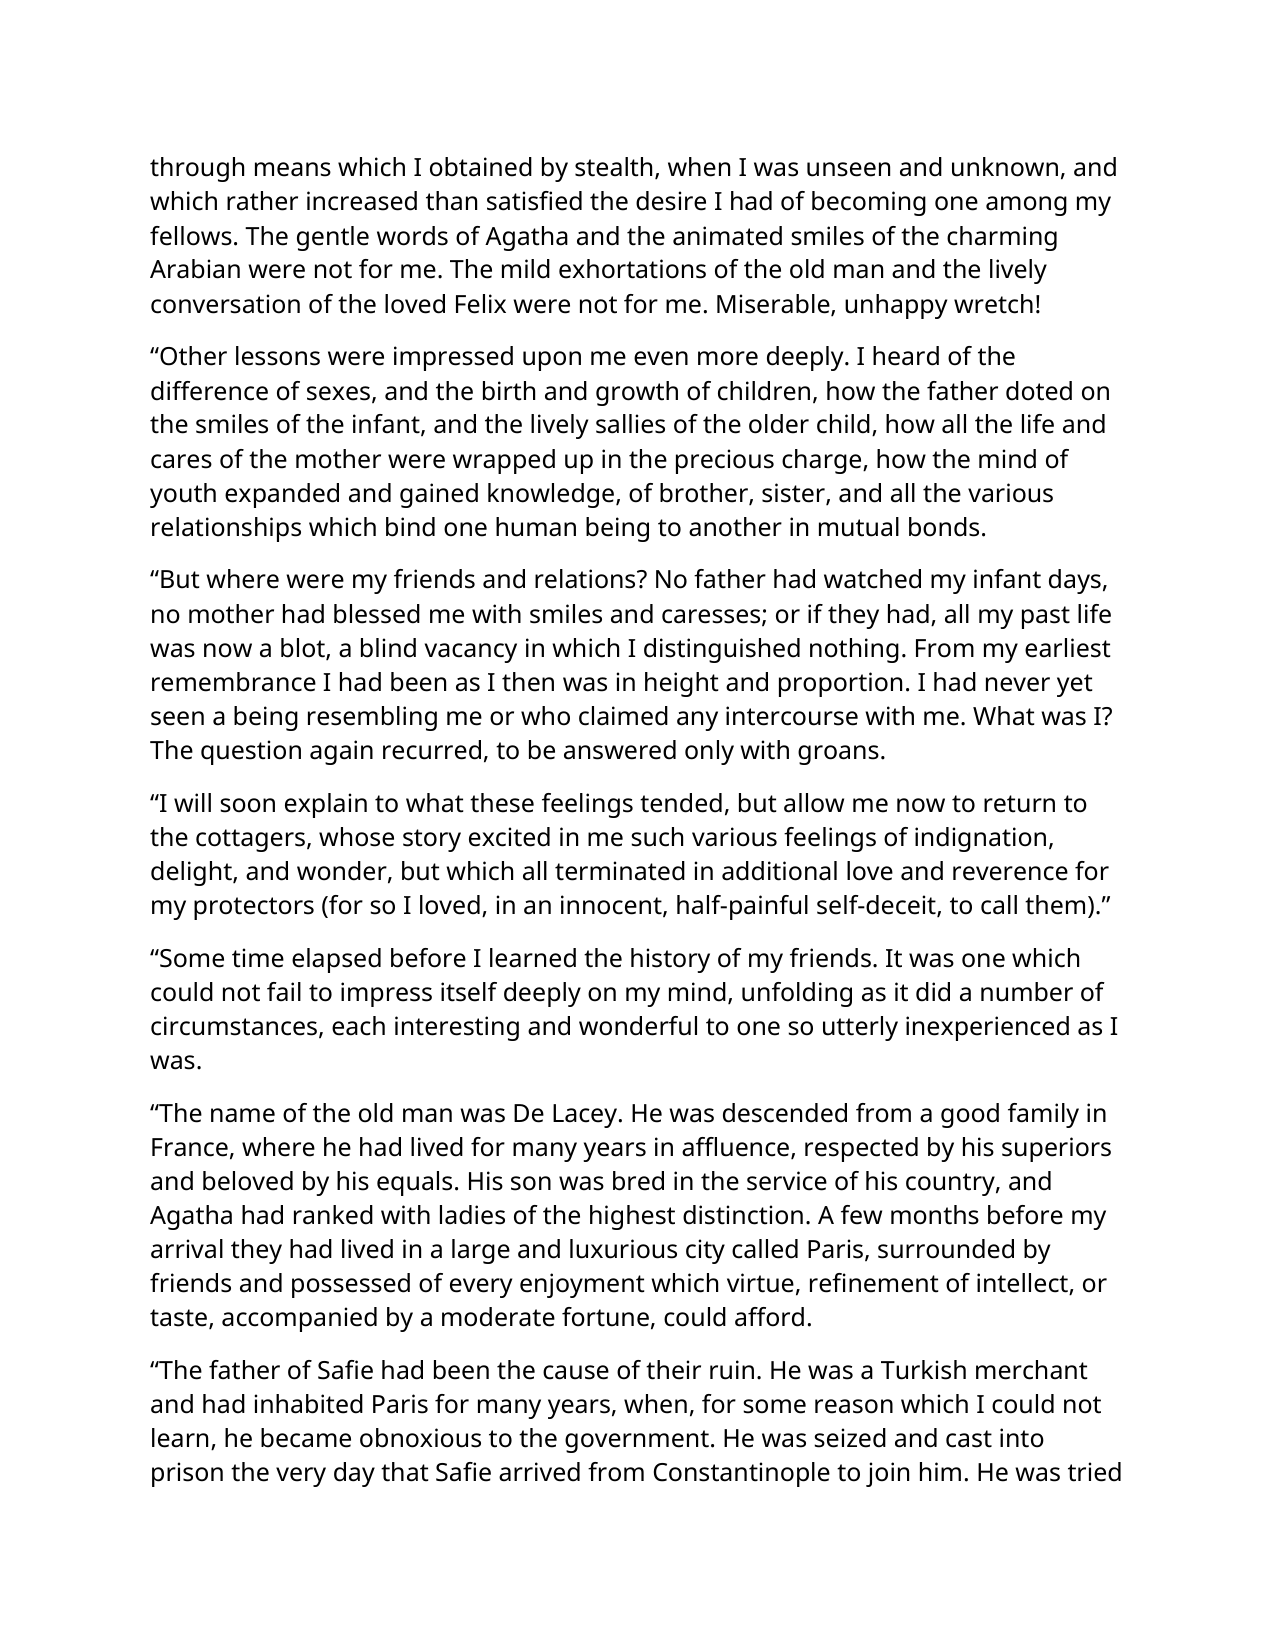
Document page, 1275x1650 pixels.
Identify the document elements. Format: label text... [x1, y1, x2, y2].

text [150, 150, 1125, 320]
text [150, 1352, 1125, 1489]
text “I will soon explain to what these feelings tended, but allow me now to return to the cottagers, whose story excited in me such various feelings of indignation, delight, and wonder, but which all terminated in additional love and reverence for my protectors (for so I loved, in an innocent, half-painful self-deceit, to call them).” [150, 785, 1125, 922]
text “The name of the old man was De Lacey. He was descended from a good family in France, where he had lived for many years in affluence, respected by his superiors and beloved by his equals. His son was bred in the service of his country, and Agatha had ranked with ladies of the highest distinction. A few months before my arrival they had lived in a large and luxurious city called Paris, surrounded by friends and possessed of every enjoyment which virtue, refinement of intellect, or taste, accompanied by a moderate fortune, could afford. [150, 1095, 1125, 1334]
text “Other lessons were impressed upon me even more deeply. I heard of the difference of sexes, and the birth and growth of children, how the father doted on the smiles of the infant, and the lively sallies of the older child, how all the life and cares of the mother were wrapped up in the precious charge, how the mind of youth expanded and gained knowledge, of brother, sister, and all the various relationships which bind one human being to another in mutual bonds. [150, 339, 1125, 543]
text “Some time elapsed before I learned the history of my friends. It was one which could not fail to impress itself deeply on my mind, unfolding as it did a number of circumstances, each interesting and wonderful to one so utterly inexperienced as I was. [150, 940, 1125, 1077]
text “But where were my friends and relations? No father had watched my infant days, no mother had blessed me with smiles and caresses; or if they had, all my past life was now a blot, a blind vacancy in which I distinguished nothing. From my earliest remembrance I had been as I then was in height and proportion. I had never yet seen a being resembling me or who claimed any intercourse with me. What was I? The question again recurred, to be answered only with groans. [150, 562, 1125, 767]
